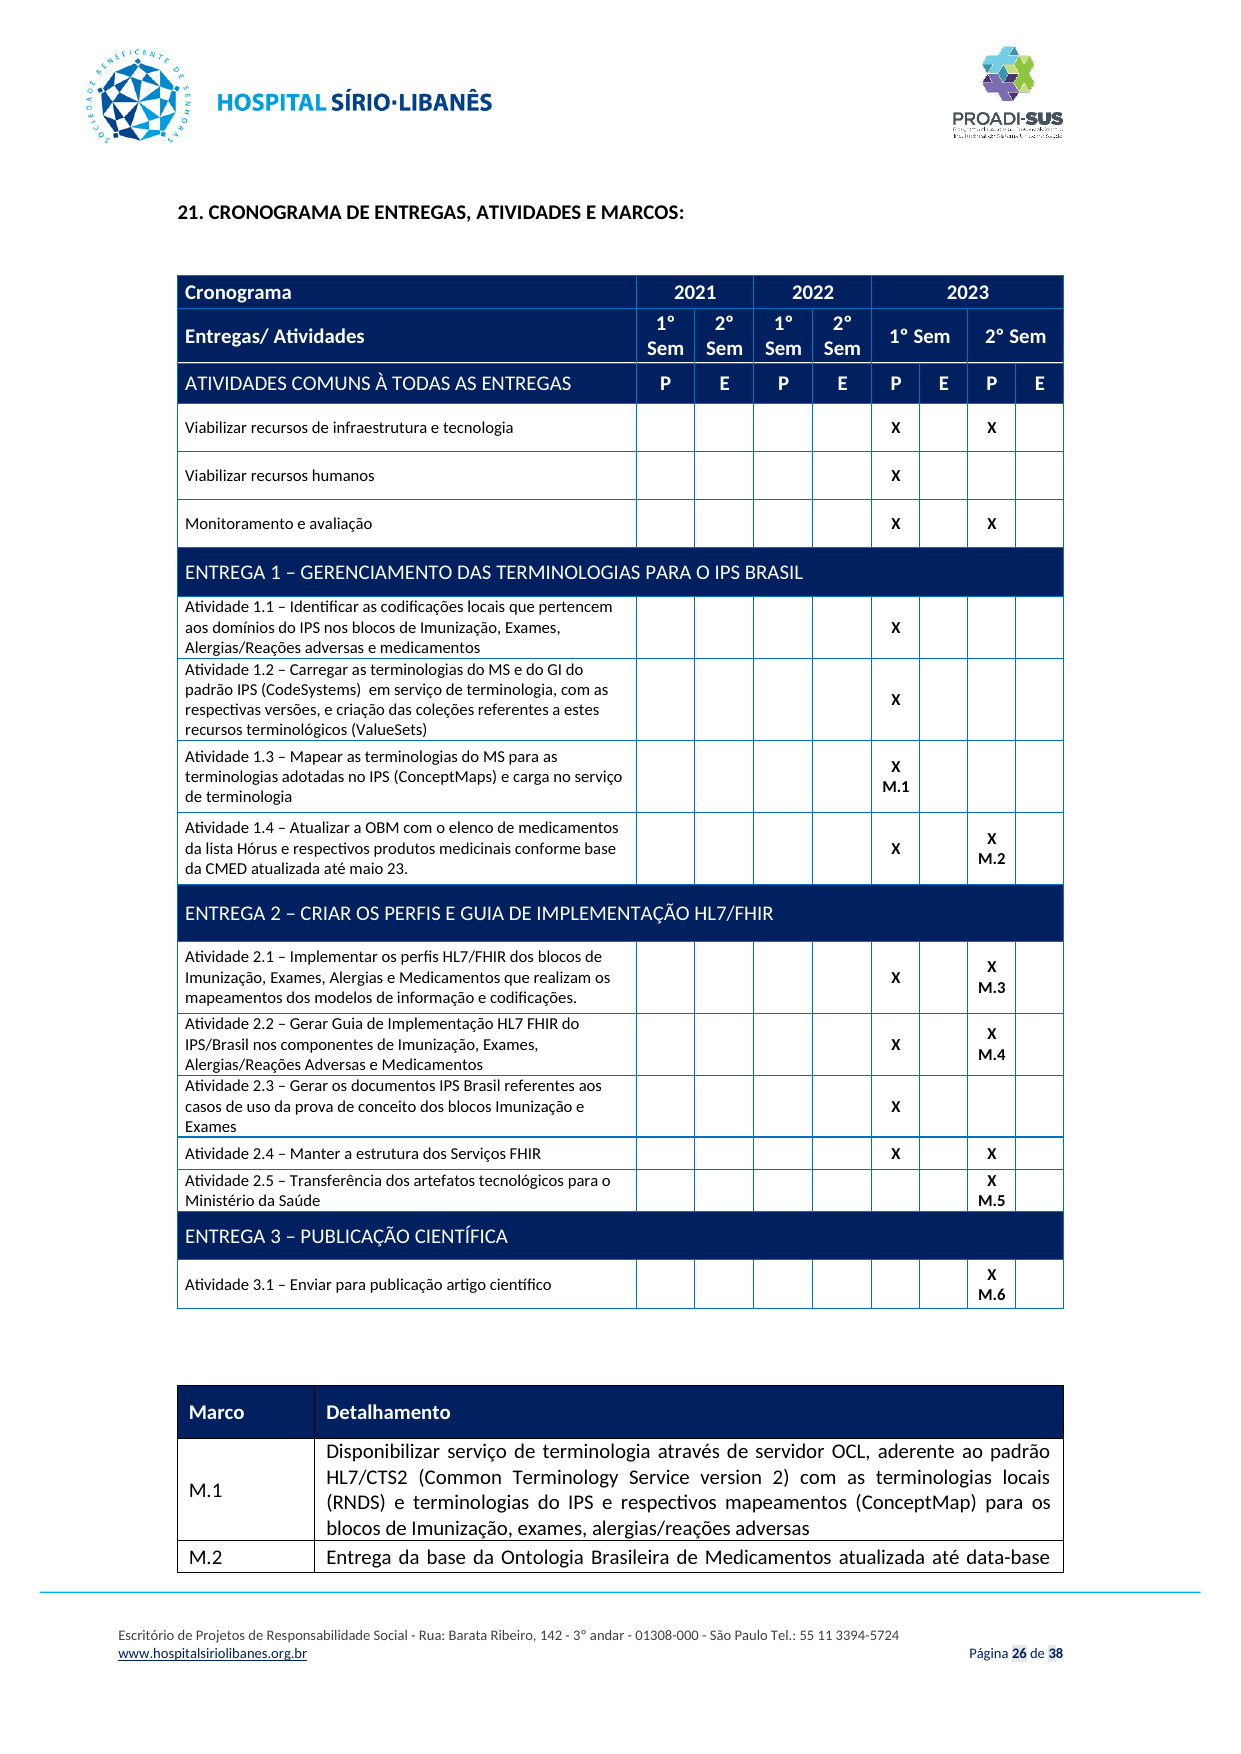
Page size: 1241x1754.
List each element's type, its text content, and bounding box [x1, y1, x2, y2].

table_cell [813, 1260, 871, 1308]
table_cell [1016, 1014, 1063, 1074]
table_cell [695, 452, 753, 499]
table_cell [968, 659, 1015, 740]
table_cell [637, 659, 694, 740]
table_cell Atividade 2.2 – Gerar Guia de Implementação HL7 FHIR do IPS/Brasil nos componentes de Imunização, Exames, Alergias/Reações Adversas e Medicamentos [178, 1014, 636, 1074]
table_cell Atividade 1.4 – Atualizar a OBM com o elenco de medicamentos da lista Hórus e respectivos produtos medicinais conforme base da CMED atualizada até maio 23. [178, 813, 636, 884]
table_cell E [920, 364, 967, 403]
table_cell Viabilizar recursos humanos [178, 452, 636, 499]
table_cell [968, 597, 1015, 658]
table_cell [637, 404, 694, 451]
table_cell [968, 741, 1015, 812]
table_cell [637, 813, 694, 884]
table_cell Atividade 1.1 – Identificar as codificações locais que pertencem aos domínios do IPS nos blocos de Imunização, Exames, Alergias/Reações adversas e medicamentos [178, 597, 636, 658]
table_cell Atividade 1.3 – Mapear as terminologias do MS para as terminologias adotadas no IPS (ConceptMaps) e carga no serviço de terminologia [178, 741, 636, 812]
table_cell [754, 404, 812, 451]
table_cell X [872, 1014, 919, 1074]
table_cell [637, 1170, 694, 1211]
table_cell M.2 [178, 1541, 314, 1572]
table_cell [813, 741, 871, 812]
table_cell E [1016, 364, 1063, 403]
table_cell [813, 404, 871, 451]
table_cell ENTREGA 2 – CRIAR OS PERFIS E GUIA DE IMPLEMENTAÇÃO HL7/FHIR [178, 885, 1063, 941]
table_cell [813, 597, 871, 658]
table_cell [813, 1170, 871, 1211]
table_cell [920, 942, 967, 1012]
table_cell [920, 404, 967, 451]
table_header Detalhamento [315, 1386, 1063, 1438]
table_cell E [695, 364, 753, 403]
table_cell [695, 1260, 753, 1308]
table_cell [754, 1170, 812, 1211]
table_cell [920, 452, 967, 499]
picture [952, 44, 1063, 139]
table_cell X M.4 [968, 1014, 1015, 1074]
table_cell ATIVIDADES COMUNS À TODAS AS ENTREGAS [178, 364, 636, 403]
table_cell X M.6 [968, 1260, 1015, 1308]
table_cell [754, 741, 812, 812]
table_cell Disponibilizar serviço de terminologia através de servidor OCL, aderente ao padrão HL7/CTS2 (Common Terminology Service version 2) com as terminologias locais (RNDS) e terminologias do IPS e respectivos mapeamentos (ConceptMap) para os blocos de Imunização, exames, alergias/reações adversas [315, 1439, 1063, 1540]
table_cell [754, 659, 812, 740]
table_cell P [754, 364, 812, 403]
table_cell X M.5 [968, 1170, 1015, 1211]
table_cell [637, 1138, 694, 1169]
table_cell Atividade 1.2 – Carregar as terminologias do MS e do GI do padrão IPS (CodeSystems) em serviço de terminologia, com as respectivas versões, e criação das coleções referentes a estes recursos terminológicos (ValueSets) [178, 659, 636, 740]
table_cell [754, 500, 812, 547]
table_cell [968, 452, 1015, 499]
table_cell Monitoramento e avaliação [178, 500, 636, 547]
table_cell 1º Sem [872, 309, 967, 362]
table_cell P [637, 364, 694, 403]
table_cell [1016, 741, 1063, 812]
table_cell [695, 942, 753, 1012]
table_cell [637, 1076, 694, 1136]
table_cell [920, 1170, 967, 1211]
table_cell [813, 452, 871, 499]
table_cell [637, 741, 694, 812]
table_cell X [872, 813, 919, 884]
table_cell 2º Sem [968, 309, 1063, 362]
table_cell [920, 1014, 967, 1074]
table_cell [1016, 404, 1063, 451]
table_cell X [872, 404, 919, 451]
table_cell [872, 1170, 919, 1211]
table_cell Atividade 2.1 – Implementar os perfis HL7/FHIR dos blocos de Imunização, Exames, Alergias e Medicamentos que realizam os mapeamentos dos modelos de informação e codificações. [178, 942, 636, 1012]
table_cell X [872, 500, 919, 547]
table_cell [920, 813, 967, 884]
table_cell [968, 1076, 1015, 1136]
table_cell X M.1 [872, 741, 919, 812]
table_cell X [968, 500, 1015, 547]
table_cell Atividade 2.4 – Manter a estrutura dos Serviços FHIR [178, 1138, 636, 1169]
table_cell [920, 741, 967, 812]
table_cell [1016, 597, 1063, 658]
table_cell [920, 1076, 967, 1136]
table_cell [695, 1076, 753, 1136]
table_cell [813, 1014, 871, 1074]
table_cell [920, 597, 967, 658]
table_cell X [872, 1076, 919, 1136]
table_cell [754, 452, 812, 499]
table_cell 2º Sem [695, 309, 753, 362]
table_cell [637, 597, 694, 658]
table_cell [637, 452, 694, 499]
table_cell X [872, 942, 919, 1012]
table_cell [695, 1138, 753, 1169]
table_cell X [968, 404, 1015, 451]
table_cell X [872, 597, 919, 658]
table_cell [695, 404, 753, 451]
table_cell [920, 659, 967, 740]
table_cell [1016, 1170, 1063, 1211]
table_cell [1016, 942, 1063, 1012]
table_cell ENTREGA 1 – GERENCIAMENTO DAS TERMINOLOGIAS PARA O IPS BRASIL [178, 548, 1063, 596]
table_cell [872, 1260, 919, 1308]
table_cell [1016, 659, 1063, 740]
table_cell M.1 [178, 1439, 314, 1540]
picture [52, 16, 525, 174]
table_cell E [813, 364, 871, 403]
table_cell [813, 500, 871, 547]
table_cell [754, 1260, 812, 1308]
table_header 2023 [872, 276, 1063, 308]
table_cell [754, 813, 812, 884]
table_cell [920, 1138, 967, 1169]
table_header 2021 [637, 276, 753, 308]
table_cell [813, 942, 871, 1012]
table_cell ENTREGA 3 – PUBLICAÇÃO CIENTÍFICA [178, 1212, 1063, 1259]
table_cell [754, 942, 812, 1012]
table_cell X [968, 1138, 1015, 1169]
table_cell Atividade 3.1 – Enviar para publicação artigo científico [178, 1260, 636, 1308]
table_cell [695, 813, 753, 884]
table_cell [1016, 1138, 1063, 1169]
table_cell [754, 1014, 812, 1074]
table_cell [637, 1014, 694, 1074]
table_cell [813, 659, 871, 740]
table_cell [754, 1076, 812, 1136]
table_cell [695, 1014, 753, 1074]
table_cell Atividade 2.5 – Transferência dos artefatos tecnológicos para o Ministério da Saúde [178, 1170, 636, 1211]
table_cell X [872, 452, 919, 499]
table_cell P [968, 364, 1015, 403]
table_cell [1016, 1260, 1063, 1308]
table_cell P [872, 364, 919, 403]
table_cell [1016, 500, 1063, 547]
table_cell [695, 597, 753, 658]
table_cell X [872, 1138, 919, 1169]
table_cell [695, 500, 753, 547]
table_cell [813, 813, 871, 884]
table_header Cronograma [178, 276, 636, 308]
table_header 2022 [754, 276, 871, 308]
table_cell [695, 741, 753, 812]
table_cell 1º Sem [637, 309, 694, 362]
table_cell [754, 597, 812, 658]
table_cell 1º Sem [754, 309, 812, 362]
table_cell [695, 659, 753, 740]
table_cell [637, 500, 694, 547]
table_cell [1016, 452, 1063, 499]
table_cell X M.2 [968, 813, 1015, 884]
table_cell [695, 1170, 753, 1211]
table_header Marco [178, 1386, 314, 1438]
table_cell [920, 500, 967, 547]
text 21. CRONOGRAMA DE ENTREGAS, ATIVIDADES E MARCOS: [177, 199, 1063, 224]
table_cell Atividade 2.3 – Gerar os documentos IPS Brasil referentes aos casos de uso da prova de conceito dos blocos Imunização e Exames [178, 1076, 636, 1136]
table_cell [920, 1260, 967, 1308]
table_cell Entregas/ Atividades [178, 309, 636, 362]
table_cell 2º Sem [813, 309, 871, 362]
table_cell [754, 1138, 812, 1169]
table_cell Viabilizar recursos de infraestrutura e tecnologia [178, 404, 636, 451]
table_cell X [872, 659, 919, 740]
table_cell [813, 1076, 871, 1136]
table_cell X M.3 [968, 942, 1015, 1012]
table_cell [1016, 1076, 1063, 1136]
table_cell [1016, 813, 1063, 884]
table_cell [637, 1260, 694, 1308]
table_cell [637, 942, 694, 1012]
table_cell [813, 1138, 871, 1169]
